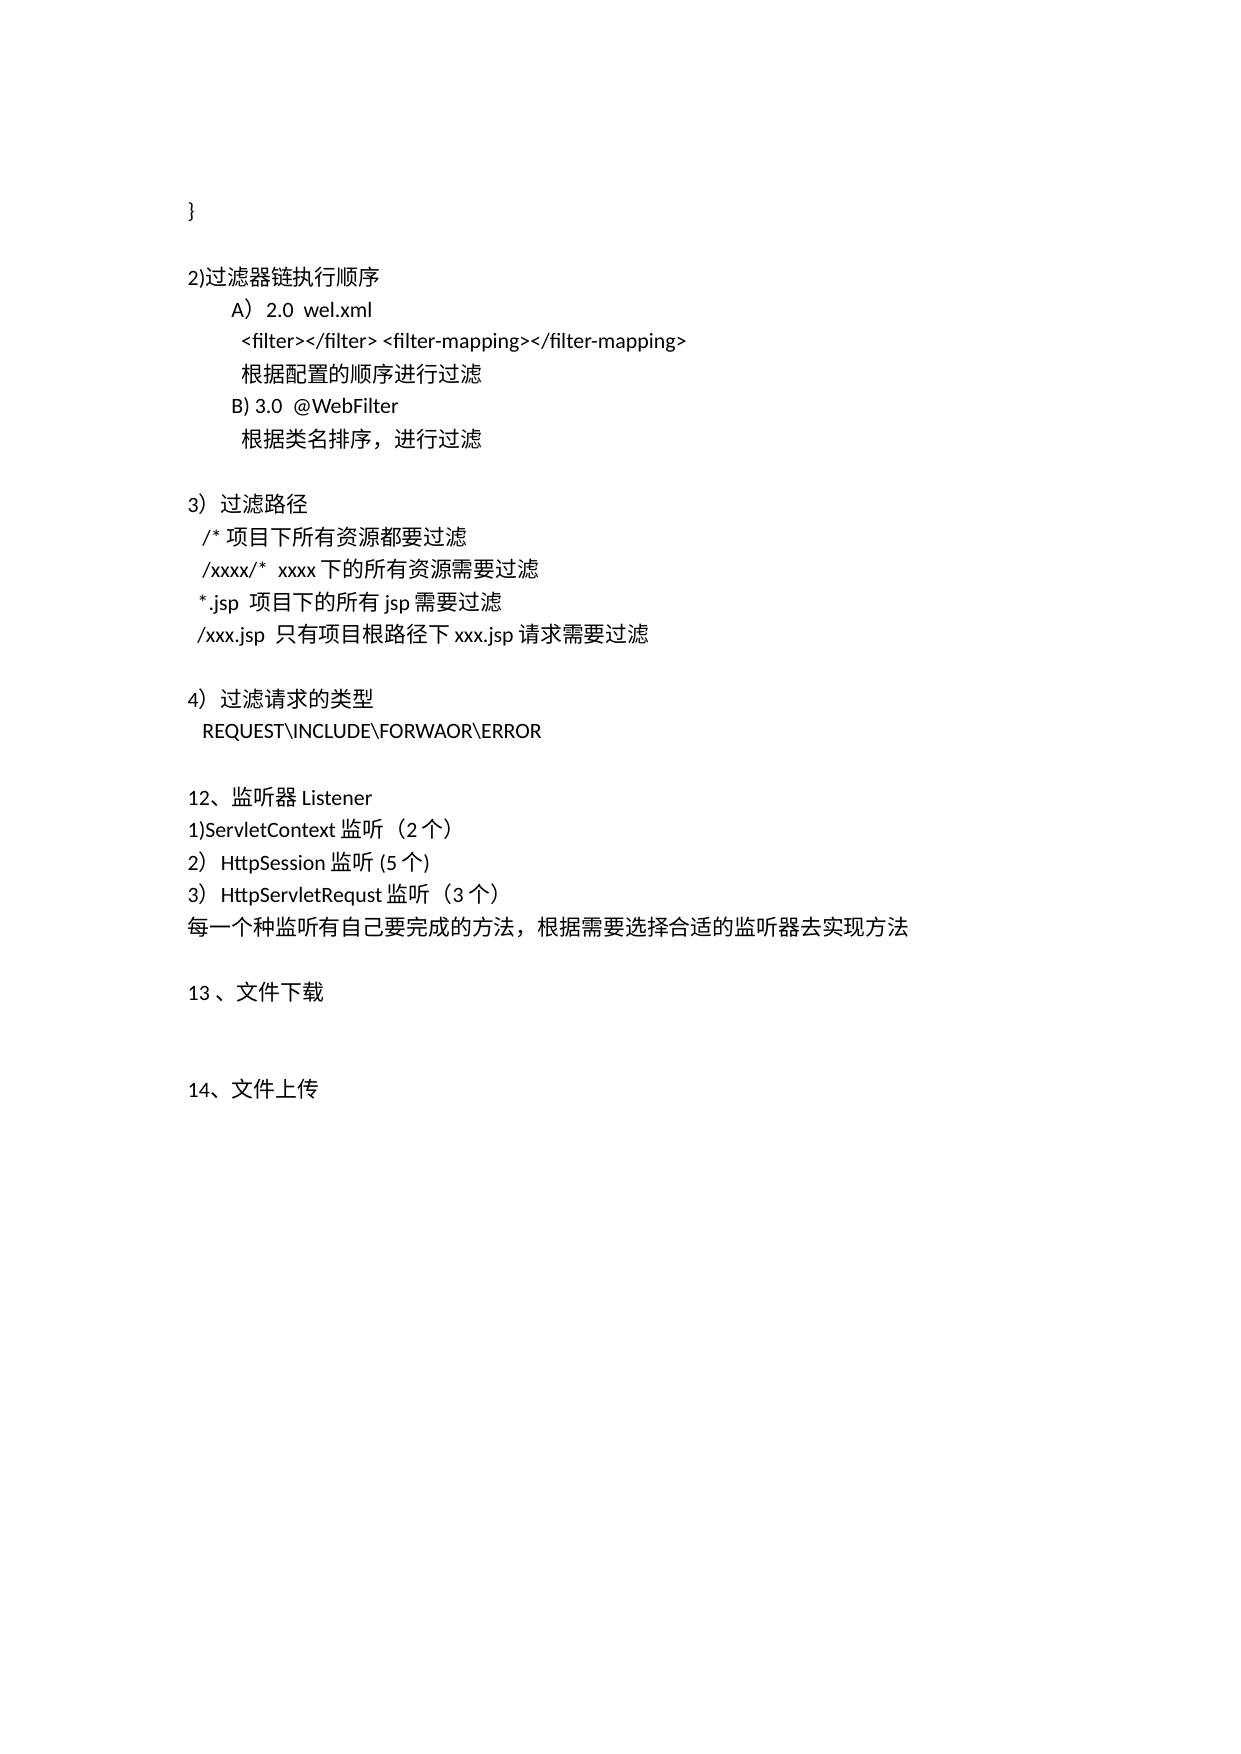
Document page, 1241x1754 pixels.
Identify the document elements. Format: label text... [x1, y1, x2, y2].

text 2）HttpSession 监听 (5个) [187, 844, 1053, 877]
text 14、文件上传 [187, 1072, 1053, 1104]
text 根据配置的顺序进行过滤 [187, 357, 1053, 389]
text A）2.0 wel.xml [187, 292, 1053, 324]
text 4）过滤请求的类型 [187, 682, 1053, 714]
text /xxx.jsp 只有项目根路径下xxx.jsp请求需要过滤 [187, 617, 1053, 649]
text <filter></filter> <filter-mapping></filter-mapping> [187, 324, 1053, 357]
text 每一个种监听有自己要完成的方法，根据需要选择合适的监听器去实现方法 [187, 909, 1053, 942]
text B) 3.0 @WebFilter [187, 389, 1053, 422]
text 根据类名排序，进行过滤 [187, 422, 1053, 454]
text } [187, 194, 1053, 227]
text 2)过滤器链执行顺序 [187, 259, 1053, 292]
text 3）HttpServletRequst监听（3个） [187, 877, 1053, 909]
text 1)ServletContext监听（2个） [187, 812, 1053, 844]
text /xxxx/* xxxx下的所有资源需要过滤 [187, 552, 1053, 584]
text *.jsp 项目下的所有jsp需要过滤 [187, 584, 1053, 617]
text REQUEST\INCLUDE\FORWAOR\ERROR [187, 714, 1053, 747]
text 3）过滤路径 [187, 487, 1053, 519]
text 13 、文件下载 [187, 974, 1053, 1007]
text 12、监听器Listener [187, 779, 1053, 812]
text /* 项目下所有资源都要过滤 [187, 519, 1053, 552]
